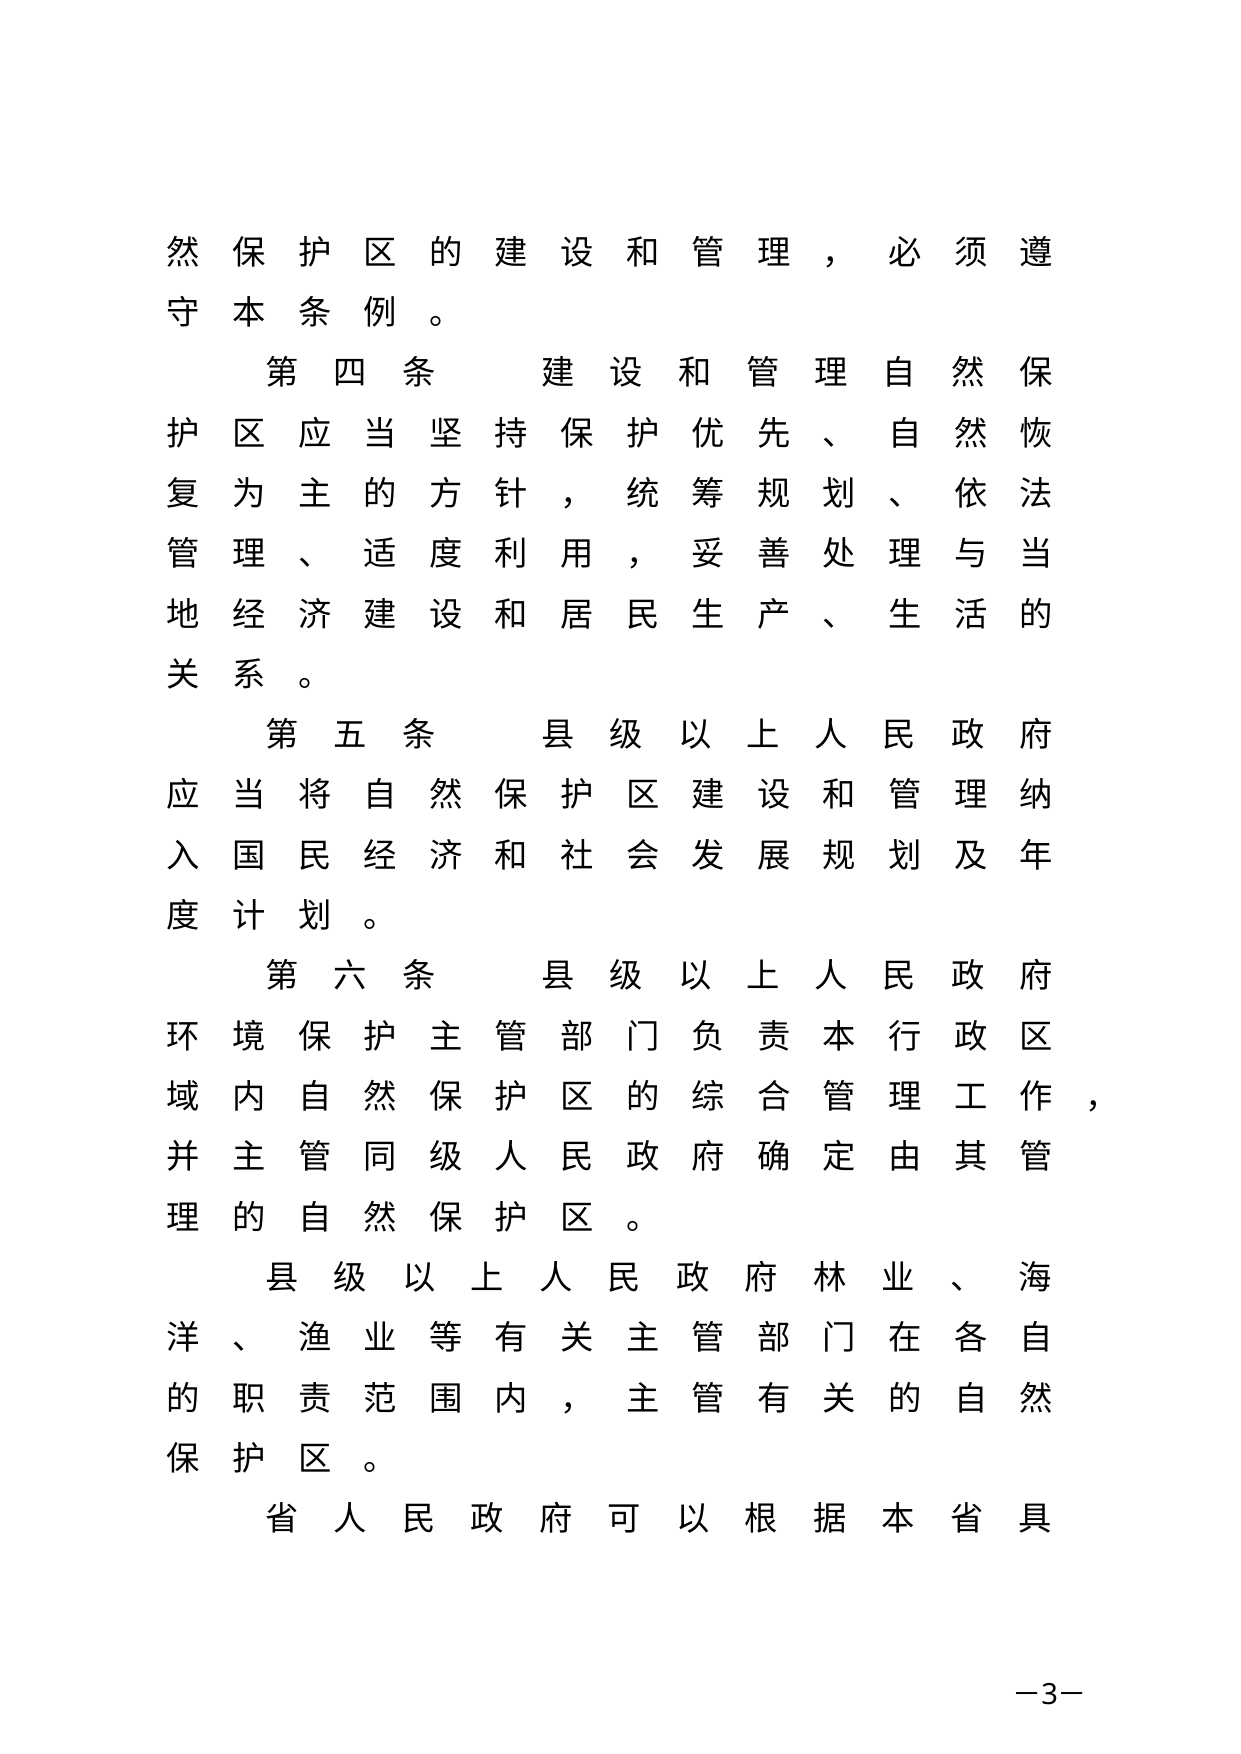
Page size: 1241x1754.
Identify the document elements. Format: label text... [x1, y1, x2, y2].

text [167, 219, 1085, 340]
text 第四条 建设和管理自然保护区应当坚持保护优先、自然恢复为主的方针，统筹规划、依法管理、适度利用，妥善处理与当地经济建设和居民生产、生活的关系。 [167, 340, 1085, 702]
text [167, 1486, 1085, 1546]
text 县级以上人民政府林业、海洋、渔业等有关主管部门在各自的职责范围内，主管有关的自然保护区。 [167, 1245, 1085, 1486]
text 第五条 县级以上人民政府应当将自然保护区建设和管理纳入国民经济和社会发展规划及年度计划。 [167, 702, 1085, 943]
text 第六条 县级以上人民政府环境保护主管部门负责本行政区域内自然保护区的综合管理工作，并主管同级人民政府确定由其管理的自然保护区。 [167, 943, 1085, 1245]
